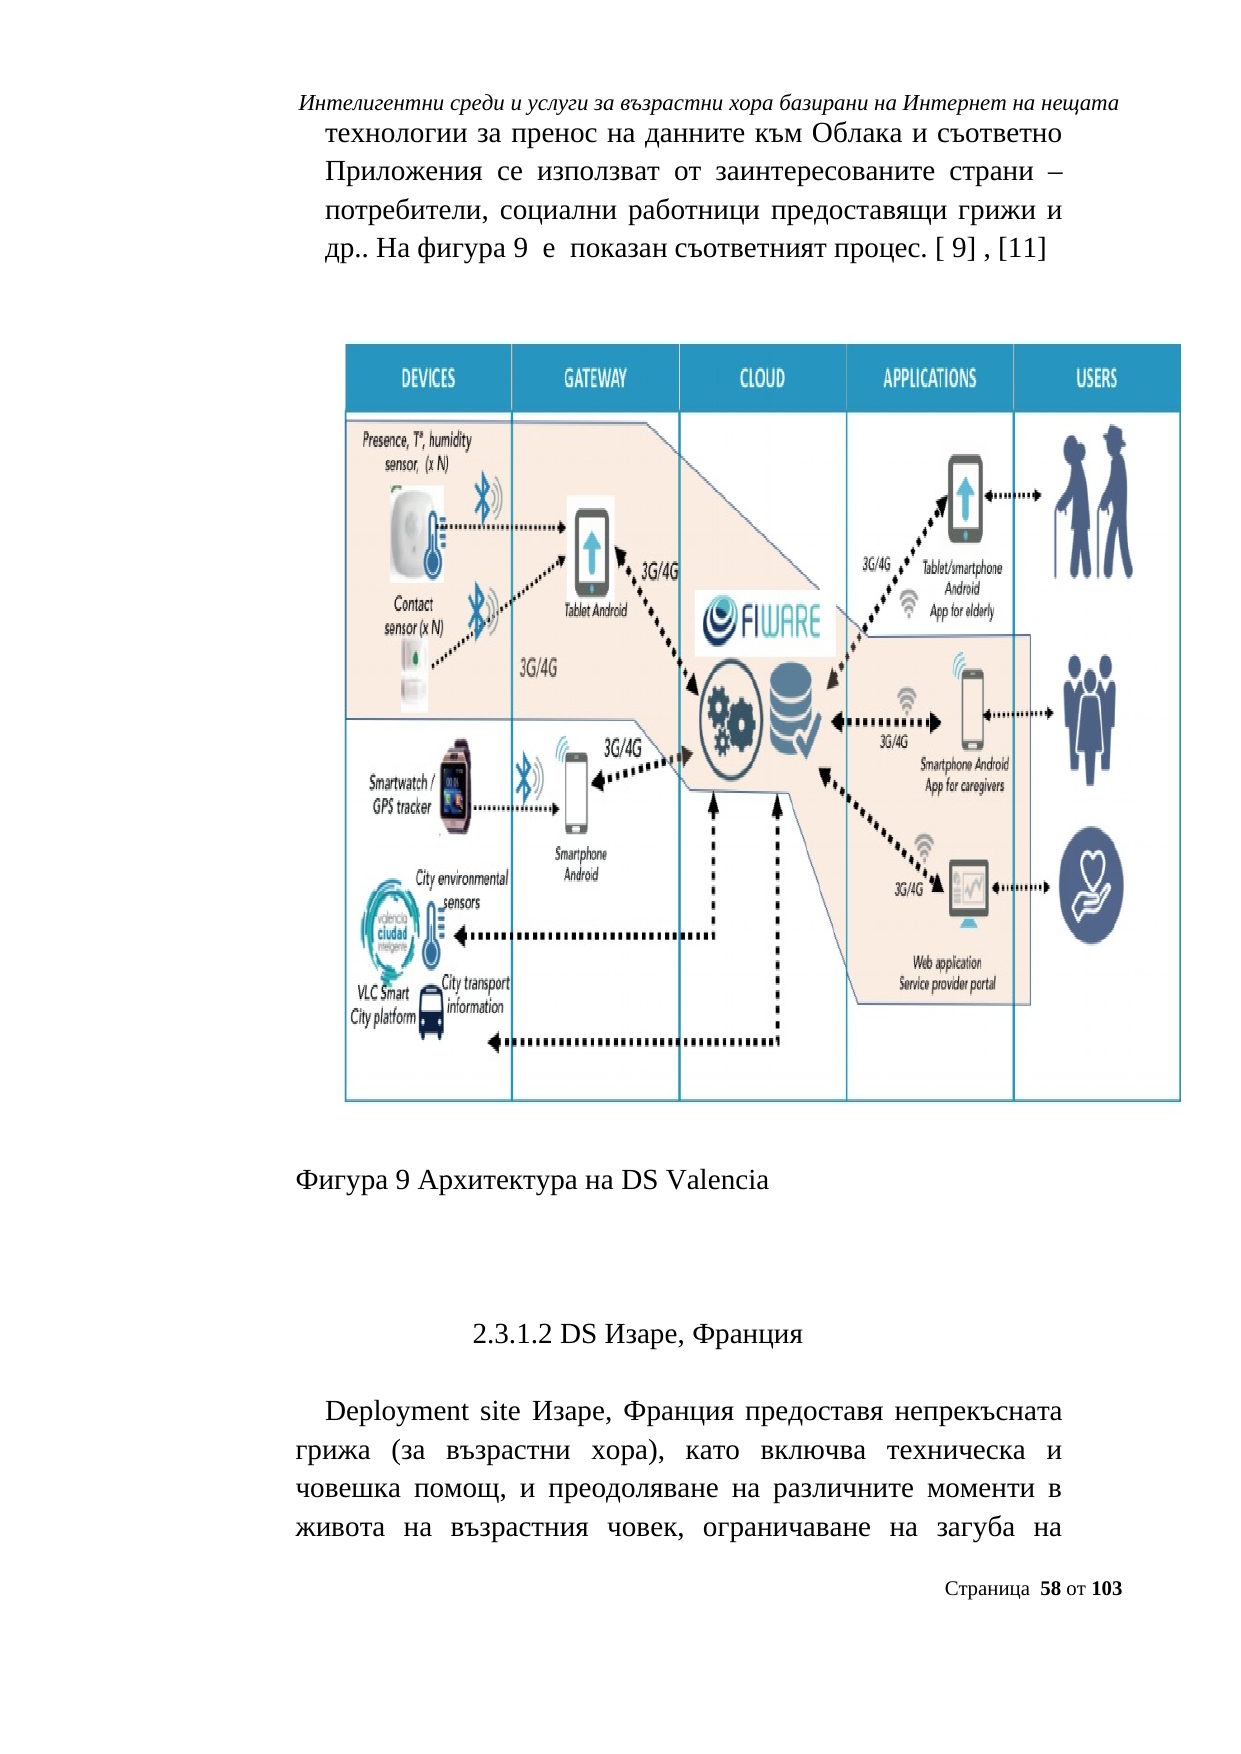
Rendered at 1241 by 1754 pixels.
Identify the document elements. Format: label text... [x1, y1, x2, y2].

text Фигура 9 Архитектура на DS Valencia [295, 1162, 1063, 1196]
picture [324, 307, 1195, 1119]
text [325, 115, 1063, 264]
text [295, 1393, 1063, 1543]
text 2.3.1.2 DS Изаре, Франция [295, 1316, 1063, 1350]
